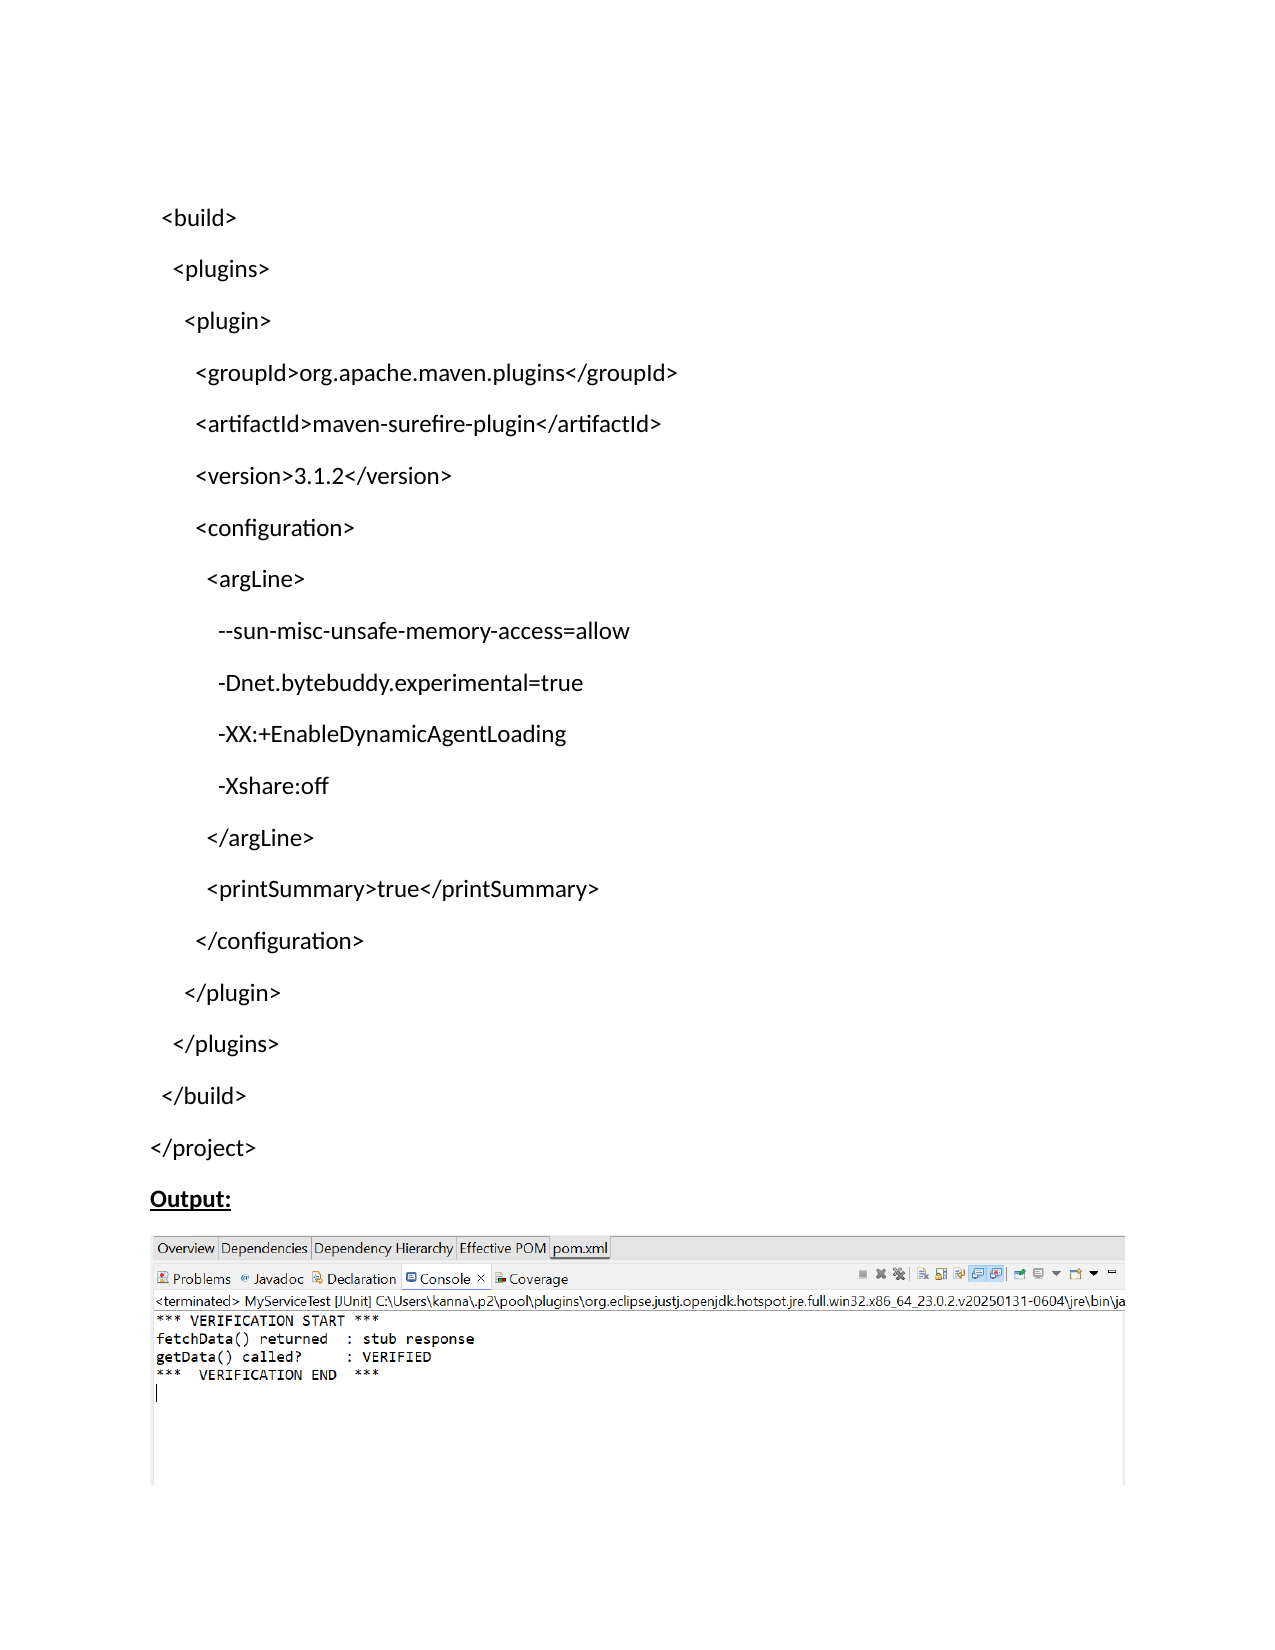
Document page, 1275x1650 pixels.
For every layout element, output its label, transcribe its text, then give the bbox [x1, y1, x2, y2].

text </configuration> [150, 925, 1125, 956]
text </plugins> [150, 1028, 1125, 1059]
text -Xshare:off [150, 770, 1125, 801]
text <printSummary>true</printSummary> [150, 873, 1125, 904]
text <build> [150, 202, 1125, 232]
text <artifactId>maven-surefire-plugin</artifactId> [150, 408, 1125, 439]
text </project> [150, 1132, 1125, 1162]
text </build> [150, 1080, 1125, 1111]
text -Dnet.bytebuddy.experimental=true [150, 667, 1125, 697]
text <argLine> [150, 563, 1125, 594]
text <groupId>org.apache.maven.plugins</groupId> [150, 357, 1125, 387]
text </argLine> [150, 822, 1125, 852]
text <version>3.1.2</version> [150, 460, 1125, 491]
text --sun-misc-unsafe-memory-access=allow [150, 615, 1125, 646]
text <plugin> [150, 305, 1125, 336]
text -XX:+EnableDynamicAgentLoading [150, 718, 1125, 749]
text <plugins> [150, 253, 1125, 284]
text <configuration> [150, 512, 1125, 542]
picture [150, 1235, 1125, 1485]
text Output: [150, 1183, 1125, 1214]
text </plugin> [150, 977, 1125, 1007]
